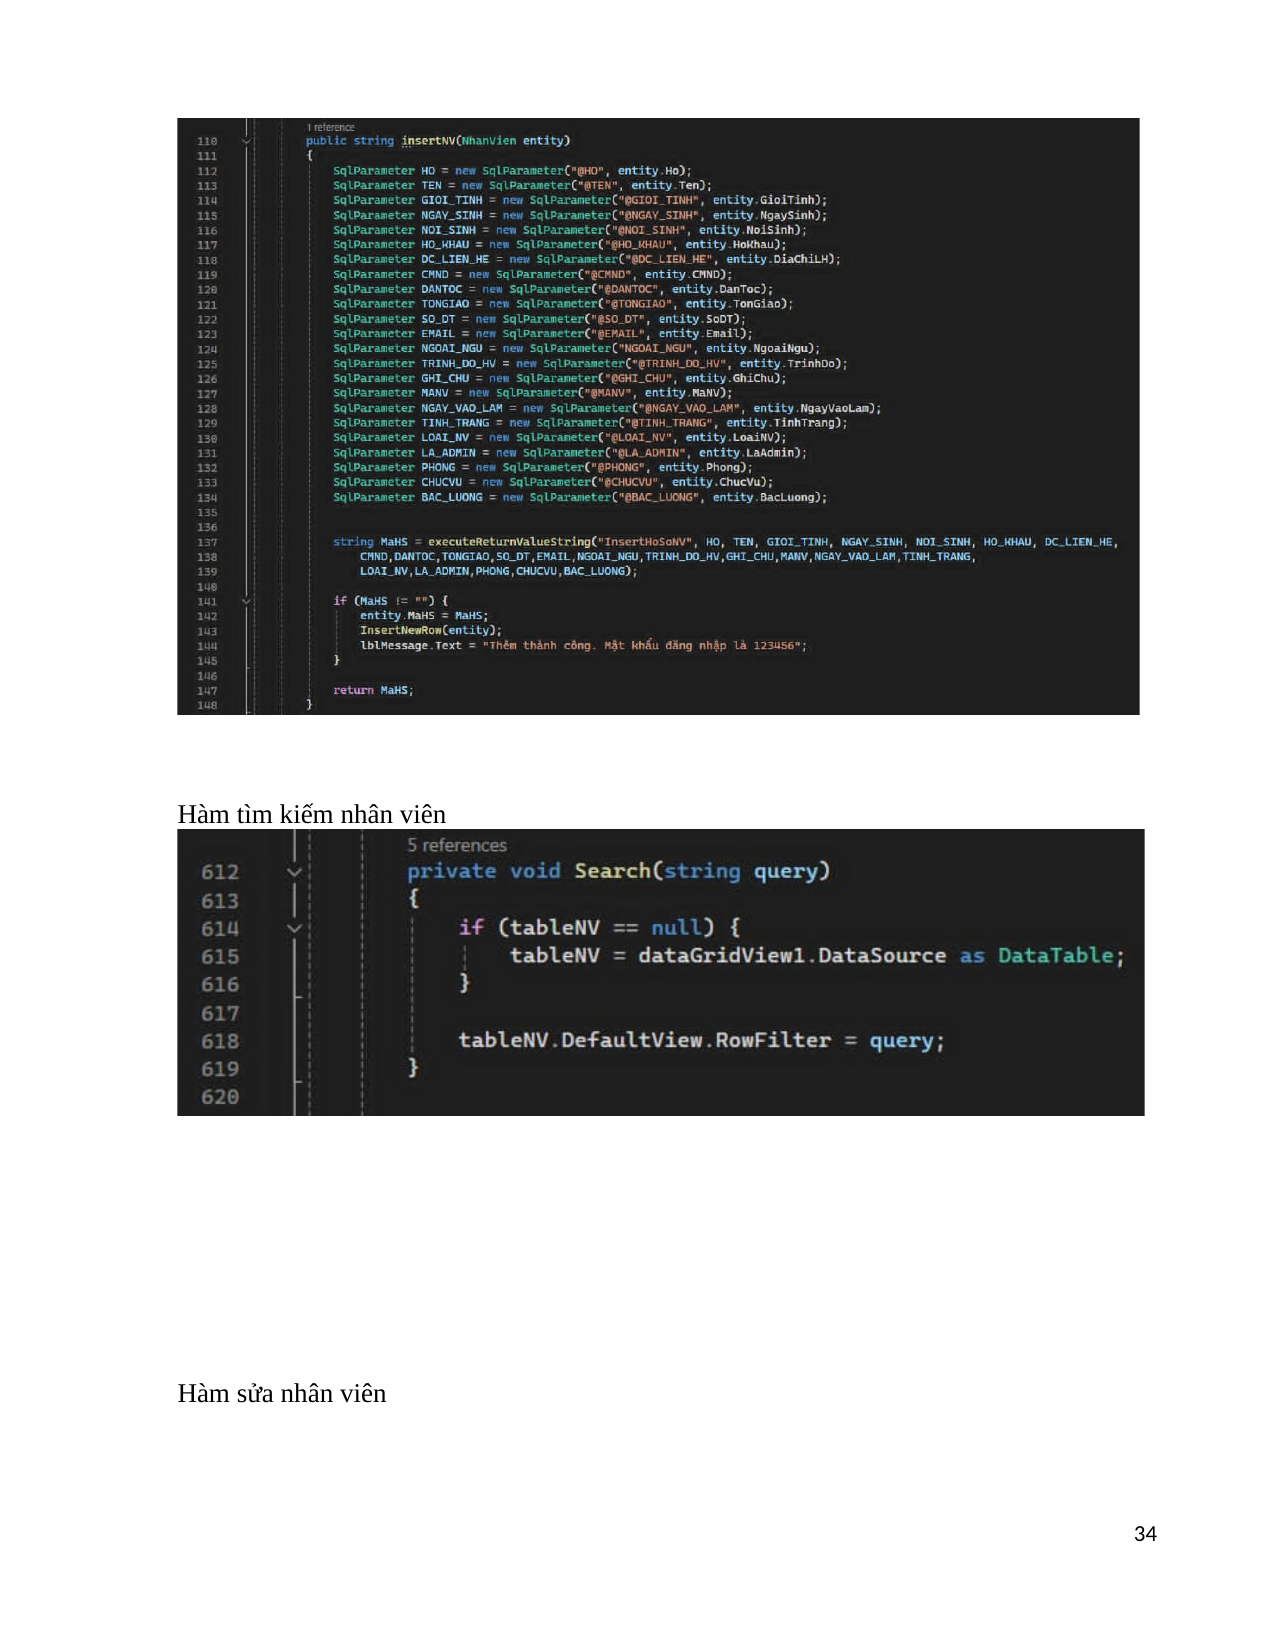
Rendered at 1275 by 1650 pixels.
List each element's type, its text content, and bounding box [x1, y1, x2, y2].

picture [177, 829, 1145, 1116]
text Hàm sửa nhân viên [177, 1377, 1157, 1408]
picture [177, 118, 1140, 715]
text Hàm tìm kiếm nhân viên [177, 798, 1157, 829]
